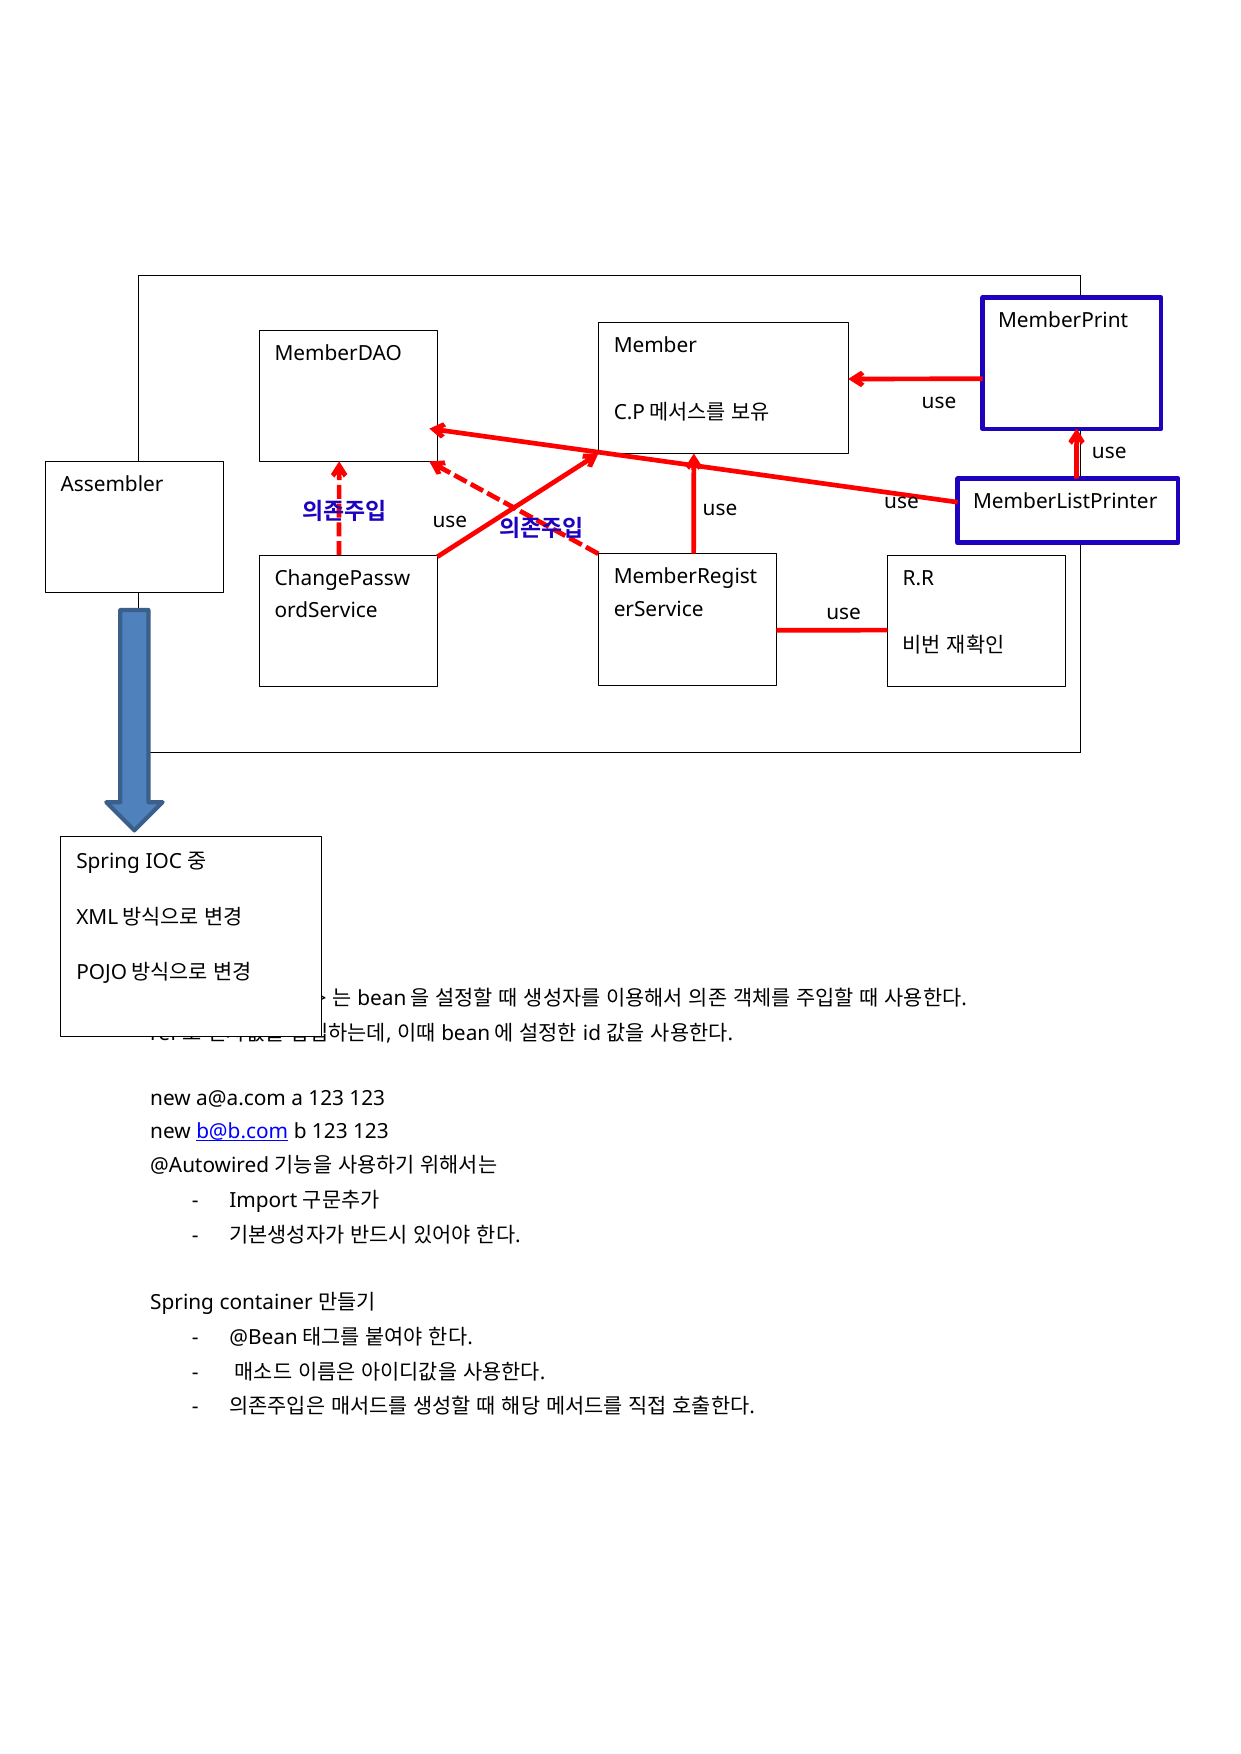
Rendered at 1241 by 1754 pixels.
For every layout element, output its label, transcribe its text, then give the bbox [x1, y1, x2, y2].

text new b@b.com b 123 123 [150, 1116, 1090, 1144]
text new a@a.com a 123 123 [150, 1083, 1090, 1112]
list 기본생성자가 반드시 있어야 한다. [192, 1218, 1090, 1248]
text <constructor-arg> 는 bean을 설정할 때 생성자를 이용해서 의존 객체를 주입할 때 사용한다. [322, 981, 1090, 1011]
text @Autowired 기능을 사용하기 위해서는 [150, 1148, 1090, 1179]
table_header [139, 276, 1080, 752]
list @Bean태그를 붙여야 한다. [192, 1320, 1090, 1350]
text Spring container 만들기 [150, 1285, 1090, 1316]
list 매소드 이름은 아이디값을 사용한다. [192, 1355, 1090, 1385]
text ref 로 인자값을 삽입하는데, 이때 bean에 설정한 id 값을 사용한다. [150, 1016, 1090, 1046]
list 의존주입은 매서드를 생성할 때 해당 메서드를 직접 호출한다. [192, 1390, 1090, 1420]
list Import 구문추가 [192, 1183, 1090, 1213]
